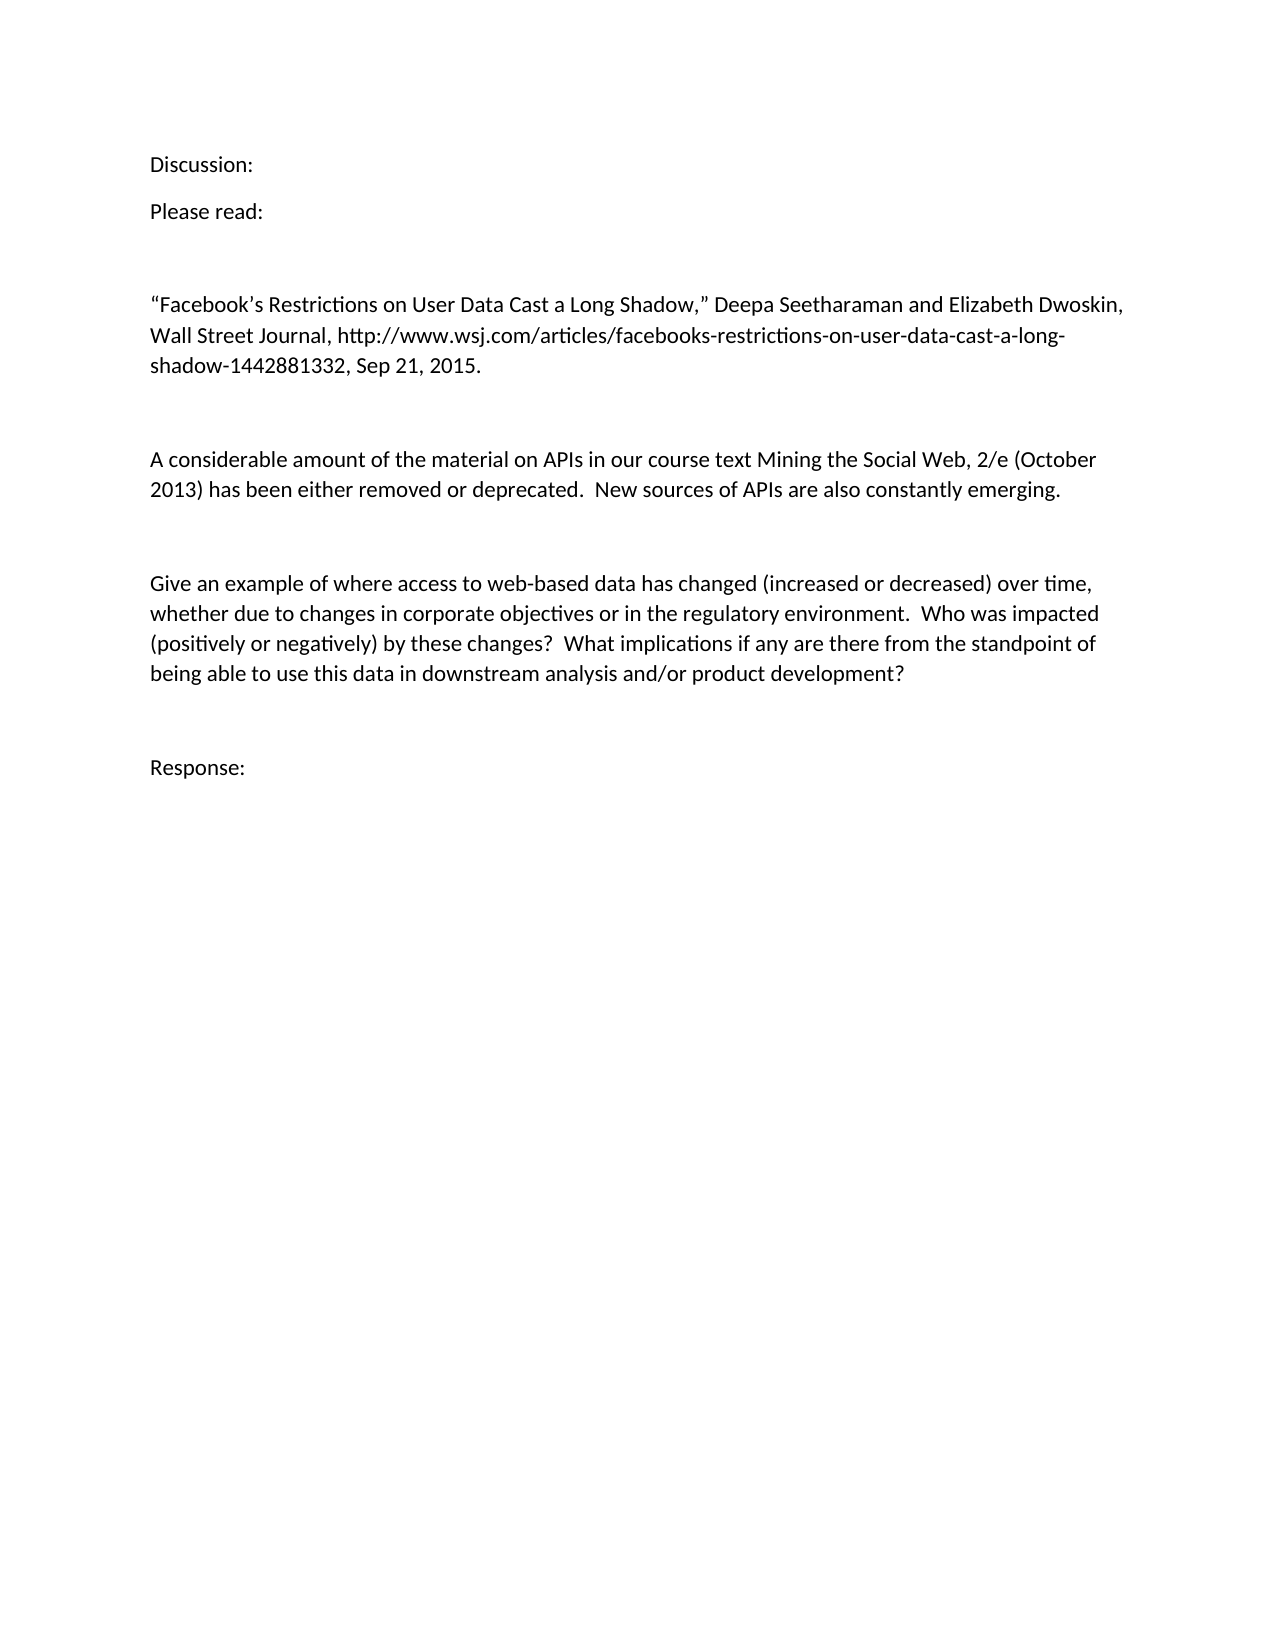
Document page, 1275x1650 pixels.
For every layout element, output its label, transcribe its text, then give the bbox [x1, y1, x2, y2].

text “Facebook’s Restrictions on User Data Cast a Long Shadow,” Deepa Seetharaman and Elizabeth Dwoskin, Wall Street Journal, http://www.wsj.com/articles/facebooks-restrictions-on-user-data-cast-a-long-shadow-1442881332, Sep 21, 2015. [150, 291, 1125, 379]
text Discussion: [150, 150, 1125, 178]
text Give an example of where access to web-based data has changed (increased or decreased) over time, whether due to changes in corporate objectives or in the regulatory environment. Who was impacted (positively or negatively) by these changes? What implications if any are there from the standpoint of being able to use this data in downstream analysis and/or product development? [150, 569, 1125, 687]
text Response: [150, 753, 1125, 781]
text Please read: [150, 197, 1125, 225]
text A considerable amount of the material on APIs in our course text Mining the Social Web, 2/e (October 2013) has been either removed or deprecated. New sources of APIs are also constantly emerging. [150, 445, 1125, 503]
